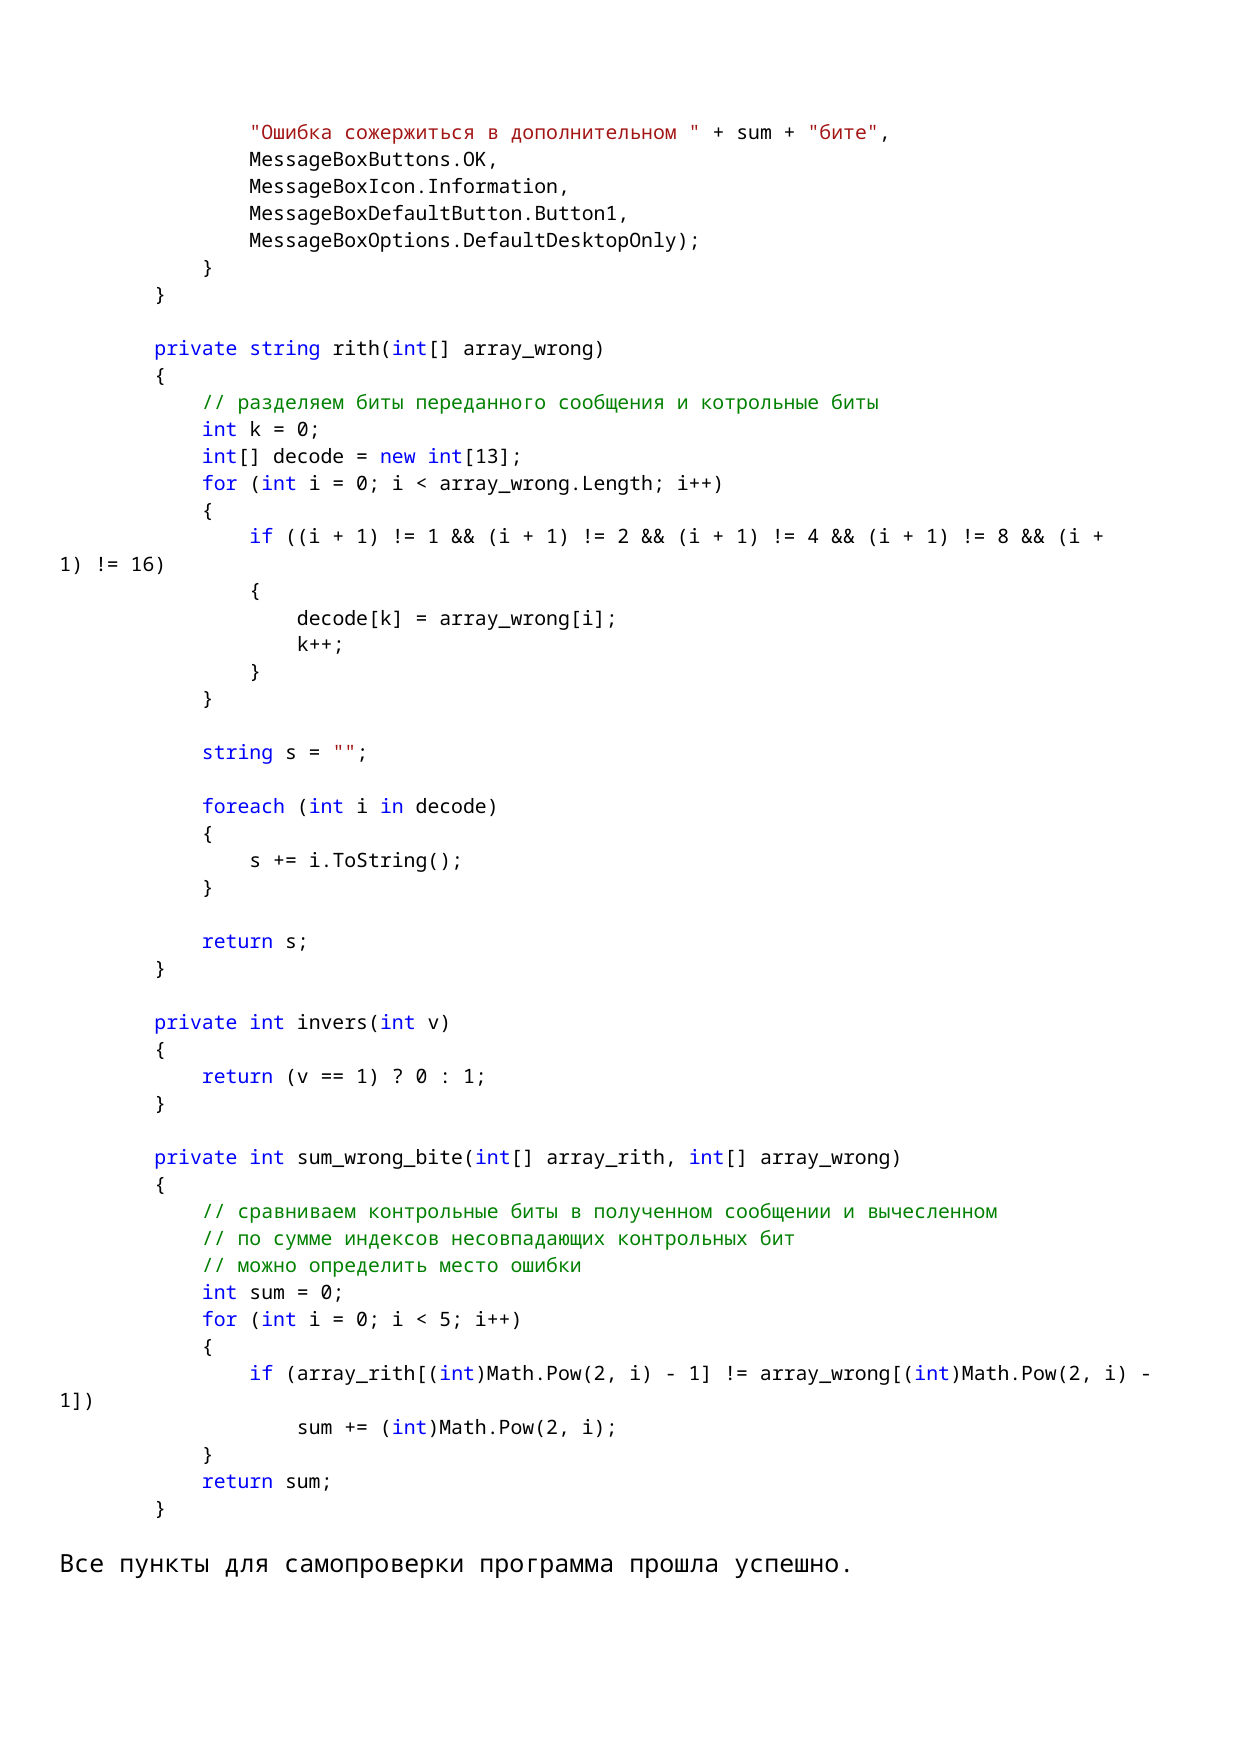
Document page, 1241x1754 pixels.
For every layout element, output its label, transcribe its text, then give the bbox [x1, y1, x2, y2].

text for (int i = 0; i < array_wrong.Length; i++) [59, 469, 1152, 496]
text if (array_rith[(int)Math.Pow(2, i) - 1] != array_wrong[(int)Math.Pow(2, i) - 1]) [59, 1359, 1152, 1413]
text int[] decode = new int[13]; [59, 442, 1152, 469]
text } [59, 954, 1152, 981]
text k++; [59, 631, 1152, 658]
text private int sum_wrong_bite(int[] array_rith, int[] array_wrong) [59, 1143, 1152, 1170]
text private string rith(int[] array_wrong) [59, 334, 1152, 361]
text { [59, 361, 1152, 388]
text } [59, 1494, 1152, 1521]
text foreach (int i in decode) [59, 793, 1152, 819]
text MessageBoxDefaultButton.Button1, [59, 199, 1152, 226]
text return s; [59, 927, 1152, 954]
text } [59, 658, 1152, 685]
text MessageBoxIcon.Information, [59, 172, 1152, 199]
text if ((i + 1) != 1 && (i + 1) != 2 && (i + 1) != 4 && (i + 1) != 8 && (i + 1) != 16) [59, 523, 1152, 577]
text { [59, 1332, 1152, 1359]
text } [59, 1089, 1152, 1116]
text int k = 0; [59, 415, 1152, 442]
text sum += (int)Math.Pow(2, i); [59, 1413, 1152, 1440]
text // можно определить место ошибки [59, 1251, 1152, 1278]
text Все пункты для самопроверки программа прошла успешно. [59, 1546, 1152, 1580]
text decode[k] = array_wrong[i]; [59, 604, 1152, 631]
text } [59, 685, 1152, 712]
text } [59, 253, 1152, 280]
text { [59, 1170, 1152, 1197]
text } [59, 280, 1152, 307]
text MessageBoxButtons.OK, [59, 145, 1152, 172]
text // разделяем биты переданного сообщения и котрольные биты [59, 388, 1152, 415]
text private int invers(int v) [59, 1008, 1152, 1035]
text string s = ""; [59, 739, 1152, 766]
text MessageBoxOptions.DefaultDesktopOnly); [59, 226, 1152, 253]
text { [59, 577, 1152, 604]
text int sum = 0; [59, 1278, 1152, 1305]
text { [59, 496, 1152, 523]
text } [59, 873, 1152, 901]
text "Ошибка сожержиться в дополнительном " + sum + "бите", [59, 118, 1152, 145]
text s += i.ToString(); [59, 847, 1152, 873]
text { [59, 819, 1152, 847]
text return sum; [59, 1467, 1152, 1494]
text } [59, 1440, 1152, 1467]
text // сравниваем контрольные биты в полученном сообщении и вычесленном [59, 1197, 1152, 1224]
text { [59, 1035, 1152, 1062]
text // по сумме индексов несовпадающих контрольных бит [59, 1224, 1152, 1251]
text for (int i = 0; i < 5; i++) [59, 1305, 1152, 1332]
text return (v == 1) ? 0 : 1; [59, 1062, 1152, 1089]
